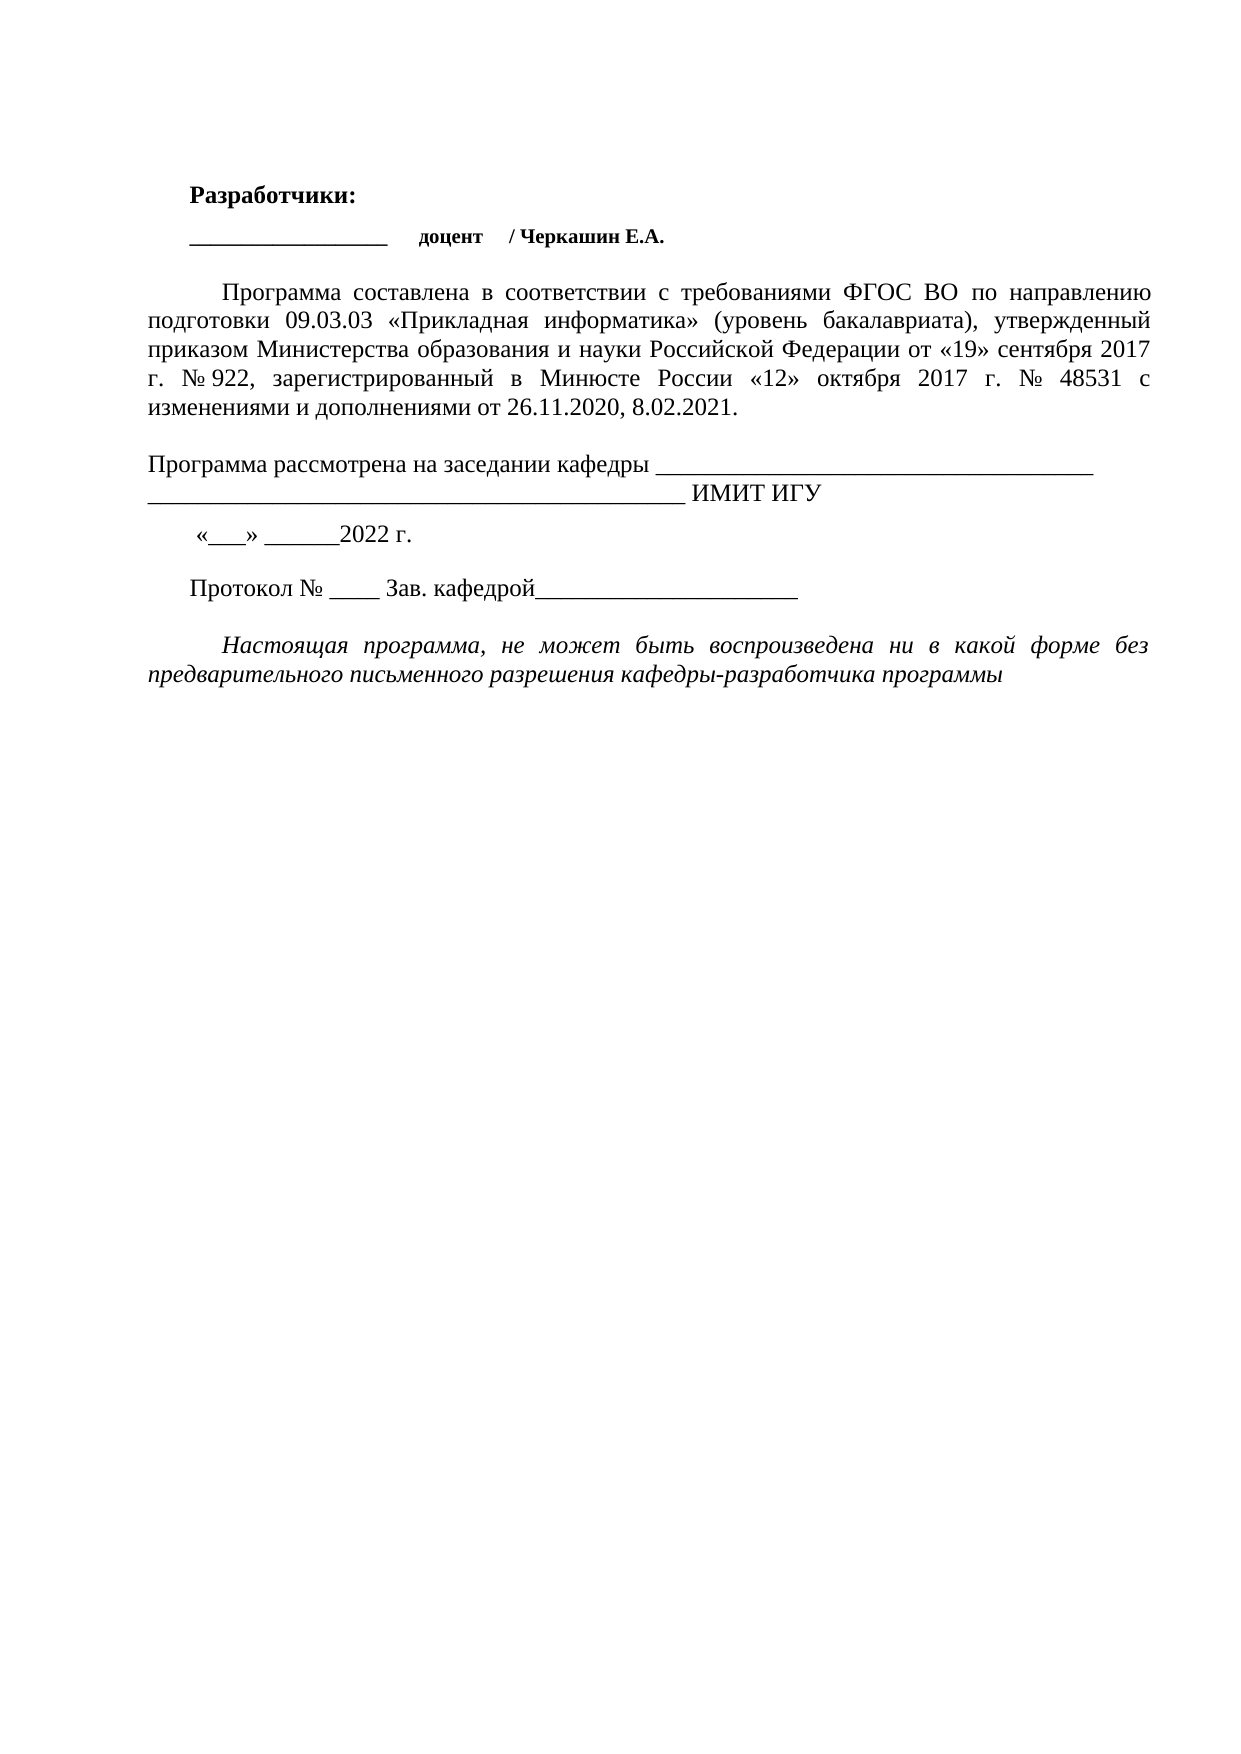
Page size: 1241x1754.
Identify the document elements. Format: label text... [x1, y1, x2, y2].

text ___________________ доцент / Черкашин Е.А. [148, 224, 1152, 248]
text «___» ______2022 г. [148, 519, 1152, 548]
text Программа рассмотрена на заседании кафедры ___________________________________ ___________________________________________ ИМИТ ИГУ [148, 449, 1152, 507]
text Настоящая программа, не может быть воспроизведена ни в какой форме без предварительного письменного разрешения кафедры-разработчика программы [148, 630, 1152, 688]
text Протокол № ____ Зав. кафедрой_____________________ [148, 573, 1152, 602]
text Разработчики: [148, 181, 1152, 209]
text Программа составлена в соответствии с требованиями ФГОС ВО по направлению подготовки 09.03.03 «Прикладная информатика» (уровень бакалавриата), утвержденный приказом Министерства образования и науки Российской Федерации от «19» сентября 2017 г. № 922, зарегистрированный в Минюсте России «12» октября 2017 г. № 48531 с изменениями и дополнениями от 26.11.2020, 8.02.2021. [148, 277, 1152, 420]
